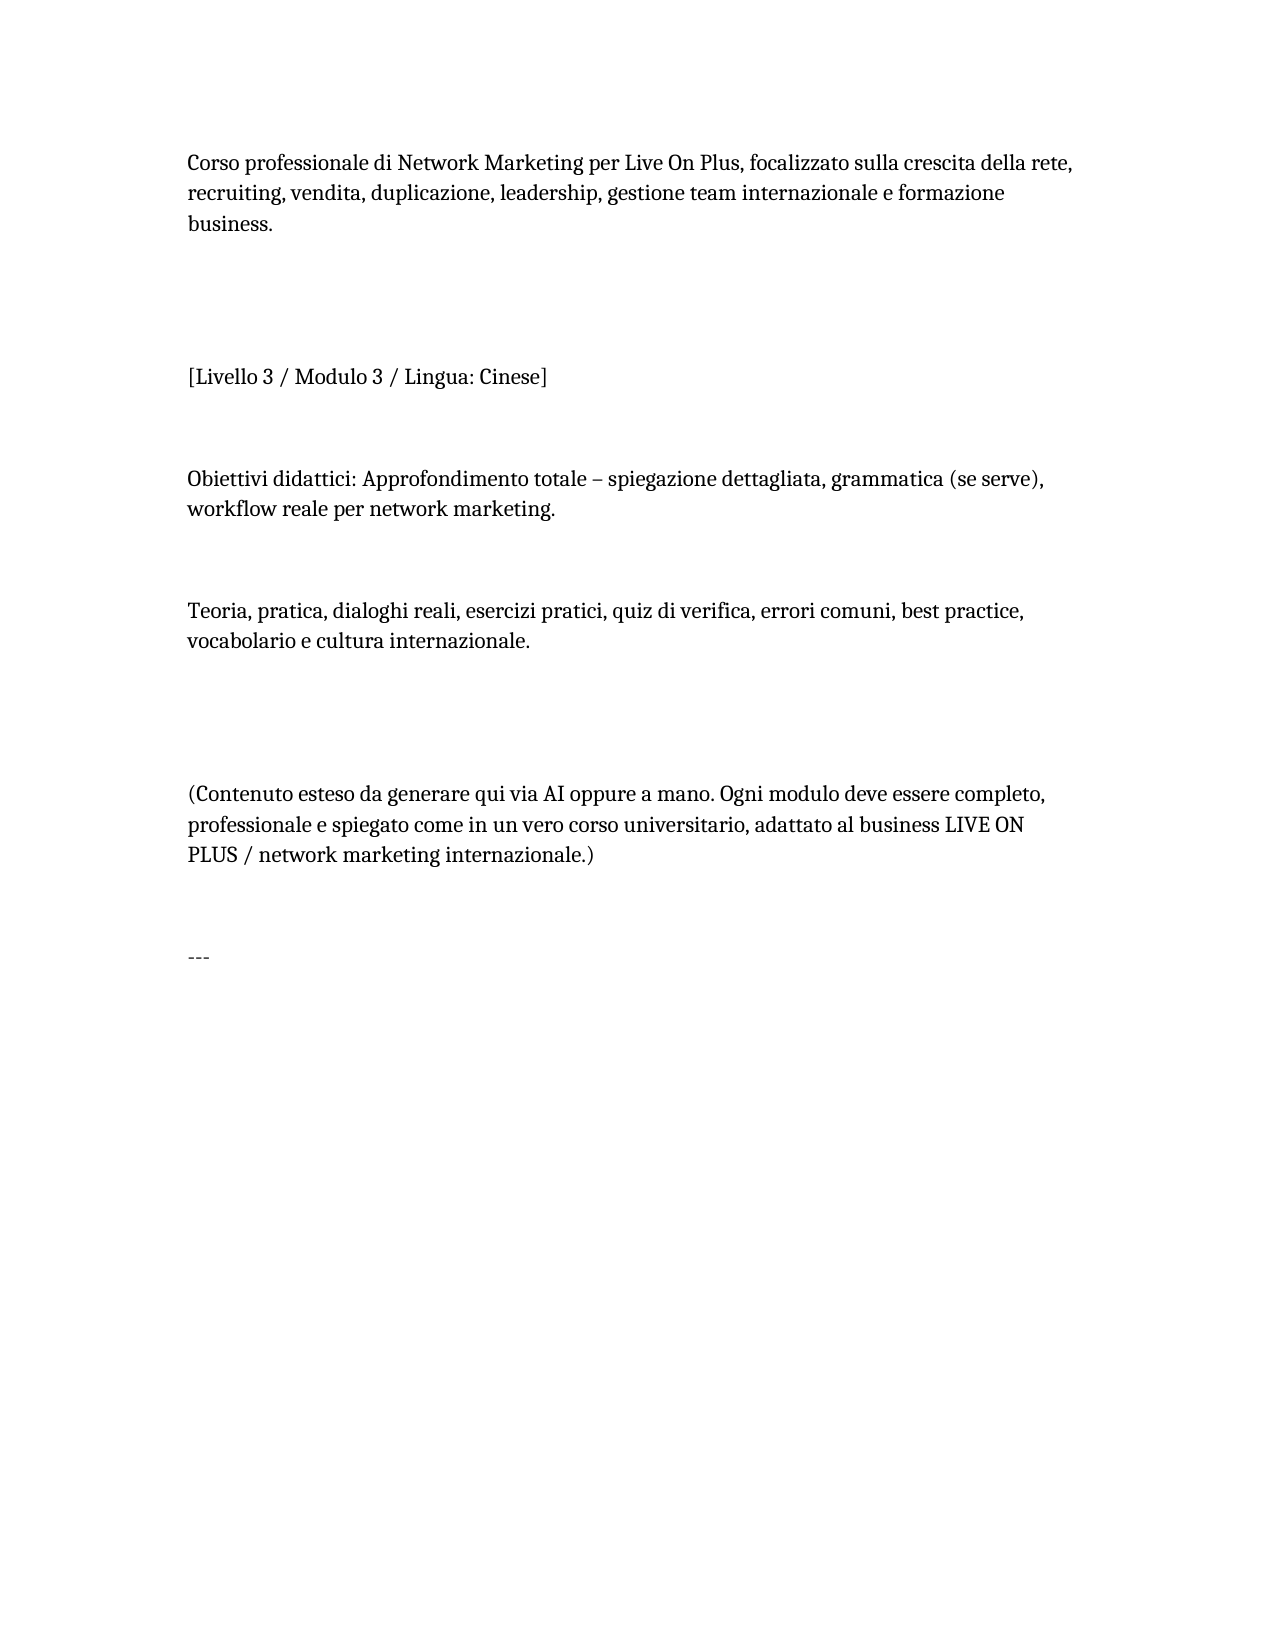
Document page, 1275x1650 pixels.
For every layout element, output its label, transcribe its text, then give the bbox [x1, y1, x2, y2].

text Obiettivi didattici: Approfondimento totale – spiegazione dettagliata, grammatica (se serve), workflow reale per network marketing. [187, 466, 1087, 522]
text Teoria, pratica, dialoghi reali, esercizi pratici, quiz di verifica, errori comuni, best practice, vocabolario e cultura internazionale. [187, 598, 1087, 654]
text Corso professionale di Network Marketing per Live On Plus, focalizzato sulla crescita della rete, recruiting, vendita, duplicazione, leadership, gestione team internazionale e formazione business. [187, 150, 1087, 237]
text (Contenuto esteso da generare qui via AI oppure a mano. Ogni modulo deve essere completo, professionale e spiegato come in un vero corso universitario, adattato al business LIVE ON PLUS / network marketing internazionale.) [187, 781, 1087, 868]
text [Livello 3 / Modulo 3 / Lingua: Cinese] [187, 363, 1087, 390]
text --- [187, 944, 1087, 970]
